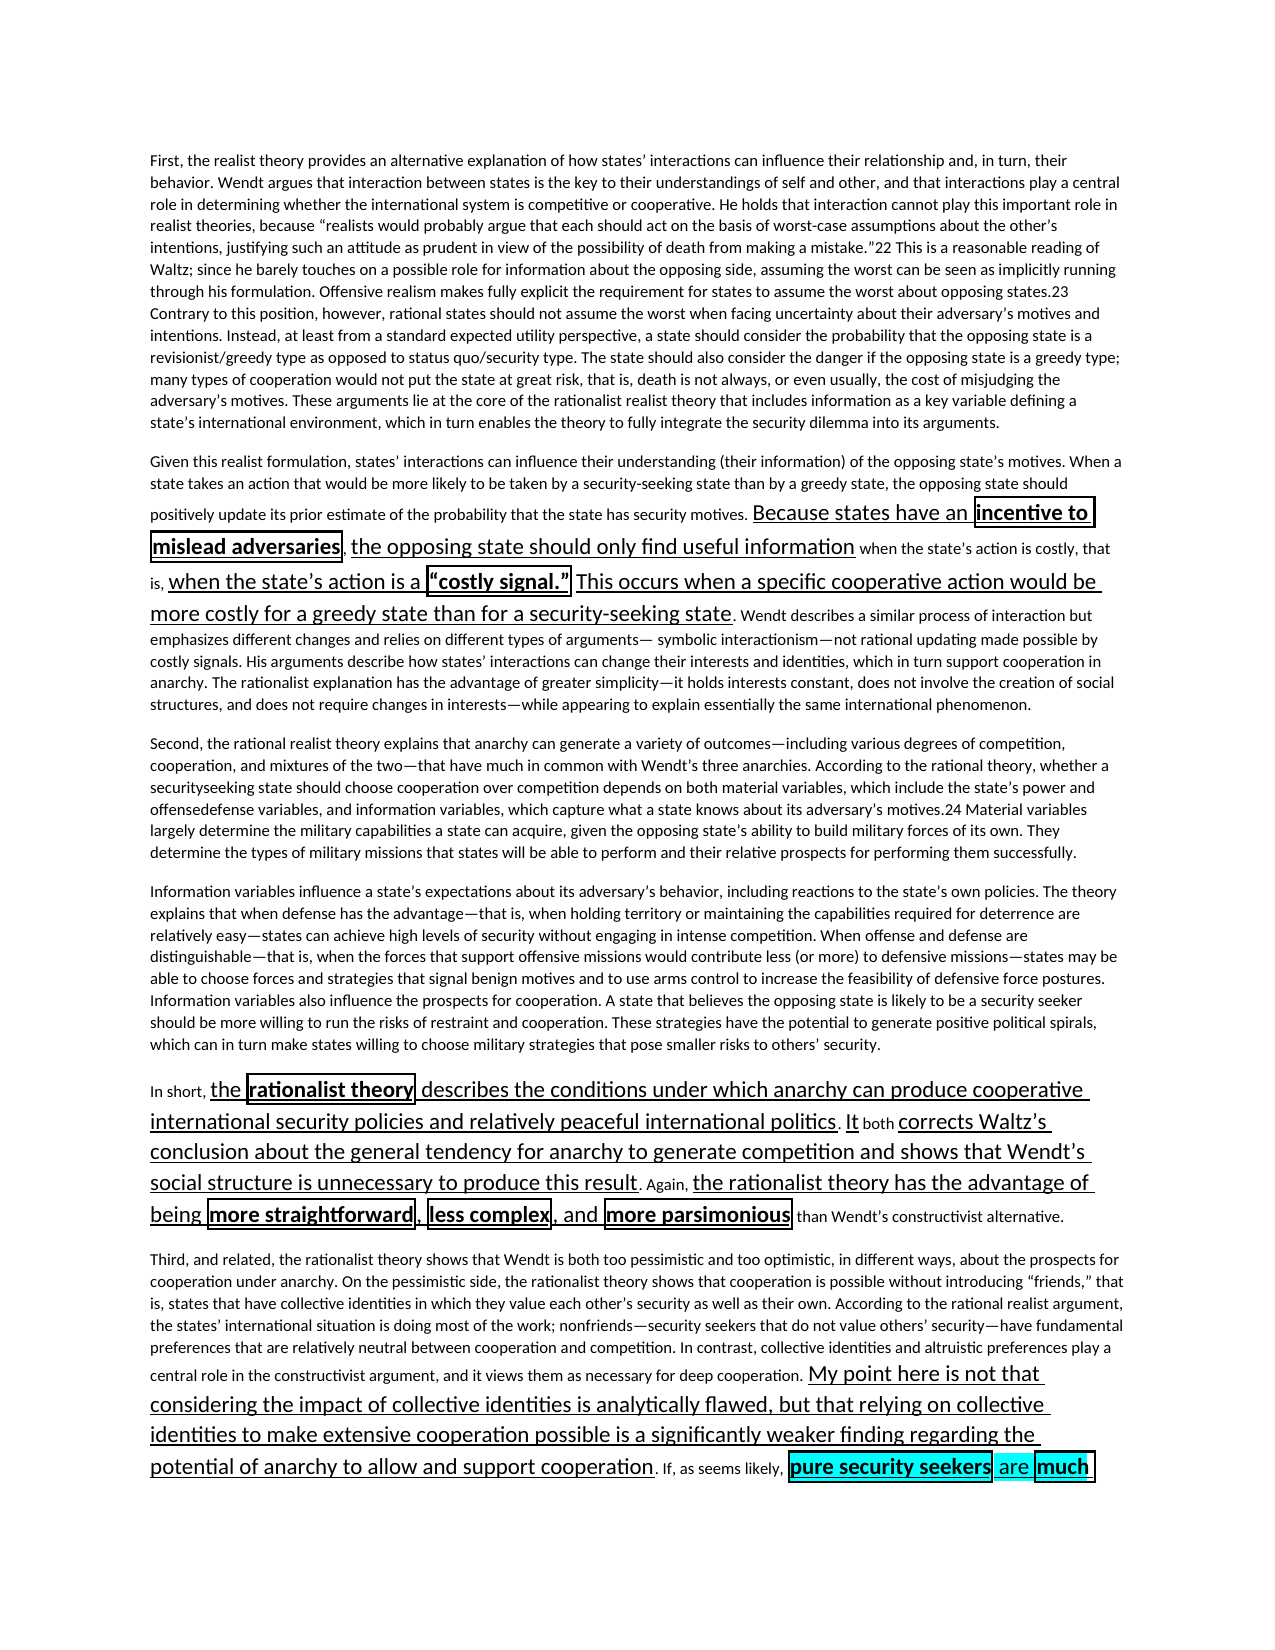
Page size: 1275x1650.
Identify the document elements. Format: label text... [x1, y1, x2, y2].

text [150, 1249, 1125, 1483]
text Information variables influence a state’s expectations about its adversary’s behavior, including reactions to the state’s own policies. The theory explains that when defense has the advantage—that is, when holding territory or maintaining the capabilities required for deterrence are relatively easy—states can achieve high levels of security without engaging in intense competition. When offense and defense are distinguishable—that is, when the forces that support offensive missions would contribute less (or more) to defensive missions—states may be able to choose forces and strategies that signal benign motives and to use arms control to increase the feasibility of defensive force postures. Information variables also influence the prospects for cooperation. A state that believes the opposing state is likely to be a security seeker should be more willing to run the risks of restraint and cooperation. These strategies have the potential to generate positive political spirals, which can in turn make states willing to choose military strategies that pose smaller risks to others’ security. [150, 881, 1125, 1054]
text In short, the rationalist theory describes the conditions under which anarchy can produce cooperative international security policies and relatively peaceful international politics. It both corrects Waltz’s conclusion about the general tendency for anarchy to generate competition and shows that Wendt’s social structure is unnecessary to produce this result. Again, the rationalist theory has the advantage of being more straightforward, less complex, and more parsimonious than Wendt’s constructivist alternative. [150, 1073, 1125, 1230]
text Second, the rational realist theory explains that anarchy can generate a variety of outcomes—including various degrees of competition, cooperation, and mixtures of the two—that have much in common with Wendt’s three anarchies. According to the rational theory, whether a securityseeking state should choose cooperation over competition depends on both material variables, which include the state’s power and offensedefense variables, and information variables, which capture what a state knows about its adversary’s motives.24 Material variables largely determine the military capabilities a state can acquire, given the opposing state’s ability to build military forces of its own. They determine the types of military missions that states will be able to perform and their relative prospects for performing them successfully. [150, 733, 1125, 863]
text Given this realist formulation, states’ interactions can influence their understanding (their information) of the opposing state’s motives. When a state takes an action that would be more likely to be taken by a security-seeking state than by a greedy state, the opposing state should positively update its prior estimate of the probability that the state has security motives. Because states have an incentive to mislead adversaries, the opposing state should only find useful information when the state’s action is costly, that is, when the state’s action is a “costly signal.” This occurs when a specific cooperative action would be more costly for a greedy state than for a security-seeking state. Wendt describes a similar process of interaction but emphasizes different changes and relies on different types of arguments— symbolic interactionism—not rational updating made possible by costly signals. His arguments describe how states’ interactions can change their interests and identities, which in turn support cooperation in anarchy. The rationalist explanation has the advantage of greater simplicity—it holds interests constant, does not involve the creation of social structures, and does not require changes in interests—while appearing to explain essentially the same international phenomenon. [150, 451, 1125, 715]
text First, the realist theory provides an alternative explanation of how states’ interactions can influence their relationship and, in turn, their behavior. Wendt argues that interaction between states is the key to their understandings of self and other, and that interactions play a central role in determining whether the international system is competitive or cooperative. He holds that interaction cannot play this important role in realist theories, because “realists would probably argue that each should act on the basis of worst-case assumptions about the other’s intentions, justifying such an attitude as prudent in view of the possibility of death from making a mistake.”22 This is a reasonable reading of Waltz; since he barely touches on a possible role for information about the opposing side, assuming the worst can be seen as implicitly running through his formulation. Offensive realism makes fully explicit the requirement for states to assume the worst about opposing states.23 Contrary to this position, however, rational states should not assume the worst when facing uncertainty about their adversary’s motives and intentions. Instead, at least from a standard expected utility perspective, a state should consider the probability that the opposing state is a revisionist/greedy type as opposed to status quo/security type. The state should also consider the danger if the opposing state is a greedy type; many types of cooperation would not put the state at great risk, that is, death is not always, or even usually, the cost of misjudging the adversary’s motives. These arguments lie at the core of the rationalist realist theory that includes information as a key variable defining a state’s international environment, which in turn enables the theory to fully integrate the security dilemma into its arguments. [150, 150, 1125, 433]
